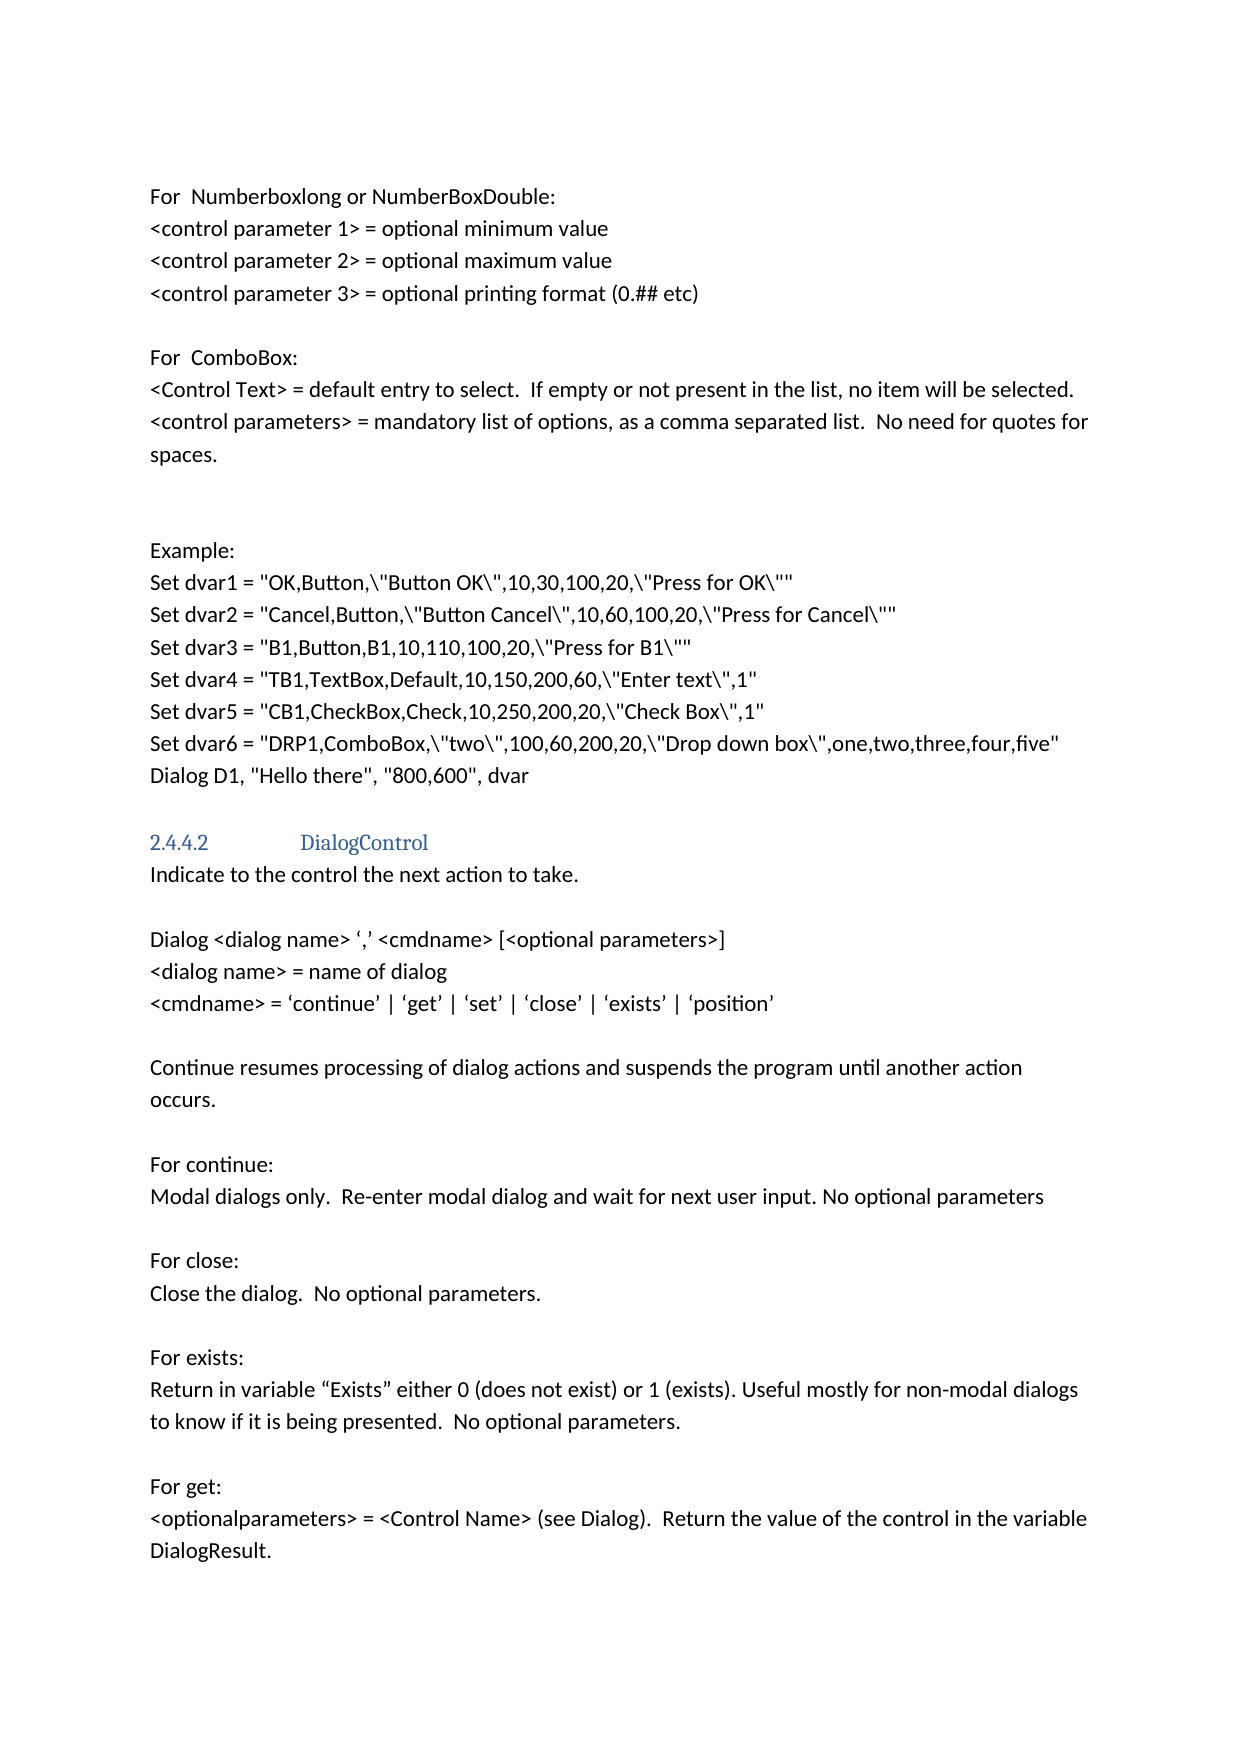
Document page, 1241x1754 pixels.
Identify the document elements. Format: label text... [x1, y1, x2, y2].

text <control parameter 2> = optional maximum value [150, 247, 1090, 274]
text <Control Text> = default entry to select. If empty or not present in the list, no item will be selected. [150, 375, 1090, 403]
text Dialog <dialog name> ‘,’ <cmdname> [<optional parameters>] [150, 925, 1090, 953]
text For close: [150, 1247, 1090, 1274]
text Indicate to the control the next action to take. [150, 860, 1090, 888]
subtitle DialogControl [150, 830, 1090, 856]
text Set dvar2 = "Cancel,Button,\"Button Cancel\",10,60,100,20,\"Press for Cancel\"" [150, 601, 1090, 629]
text For ComboBox: [150, 343, 1090, 371]
text Set dvar4 = "TB1,TextBox,Default,10,150,200,60,\"Enter text\",1" [150, 665, 1090, 693]
text Example: [150, 536, 1090, 564]
text Set dvar5 = "CB1,CheckBox,Check,10,250,200,20,\"Check Box\",1" [150, 697, 1090, 725]
text Modal dialogs only. Re-enter modal dialog and wait for next user input. No optional parameters [150, 1182, 1090, 1210]
text Close the dialog. No optional parameters. [150, 1279, 1090, 1307]
text <control parameter 3> = optional printing format (0.## etc) [150, 279, 1090, 307]
text Set dvar1 = "OK,Button,\"Button OK\",10,30,100,20,\"Press for OK\"" [150, 568, 1090, 596]
text Continue resumes processing of dialog actions and suspends the program until another action occurs. [150, 1053, 1090, 1114]
text <control parameters> = mandatory list of options, as a comma separated list. No need for quotes for spaces. [150, 407, 1090, 468]
text Set dvar6 = "DRP1,ComboBox,\"two\",100,60,200,20,\"Drop down box\",one,two,three,four,five" [150, 729, 1090, 757]
text For exists: [150, 1343, 1090, 1371]
text For get: [150, 1472, 1090, 1500]
text Return in variable “Exists” either 0 (does not exist) or 1 (exists). Useful mostly for non-modal dialogs to know if it is being presented. No optional parameters. [150, 1375, 1090, 1436]
text Dialog D1, "Hello there", "800,600", dvar [150, 762, 1090, 789]
text For continue: [150, 1150, 1090, 1178]
text <dialog name> = name of dialog [150, 957, 1090, 985]
text <optionalparameters> = <Control Name> (see Dialog). Return the value of the control in the variable DialogResult. [150, 1504, 1090, 1564]
text <control parameter 1> = optional minimum value [150, 214, 1090, 242]
text Set dvar3 = "B1,Button,B1,10,110,100,20,\"Press for B1\"" [150, 633, 1090, 661]
text <cmdname> = ‘continue’ | ‘get’ | ‘set’ | ‘close’ | ‘exists’ | ‘position’ [150, 989, 1090, 1017]
text For Numberboxlong or NumberBoxDouble: [150, 182, 1090, 210]
